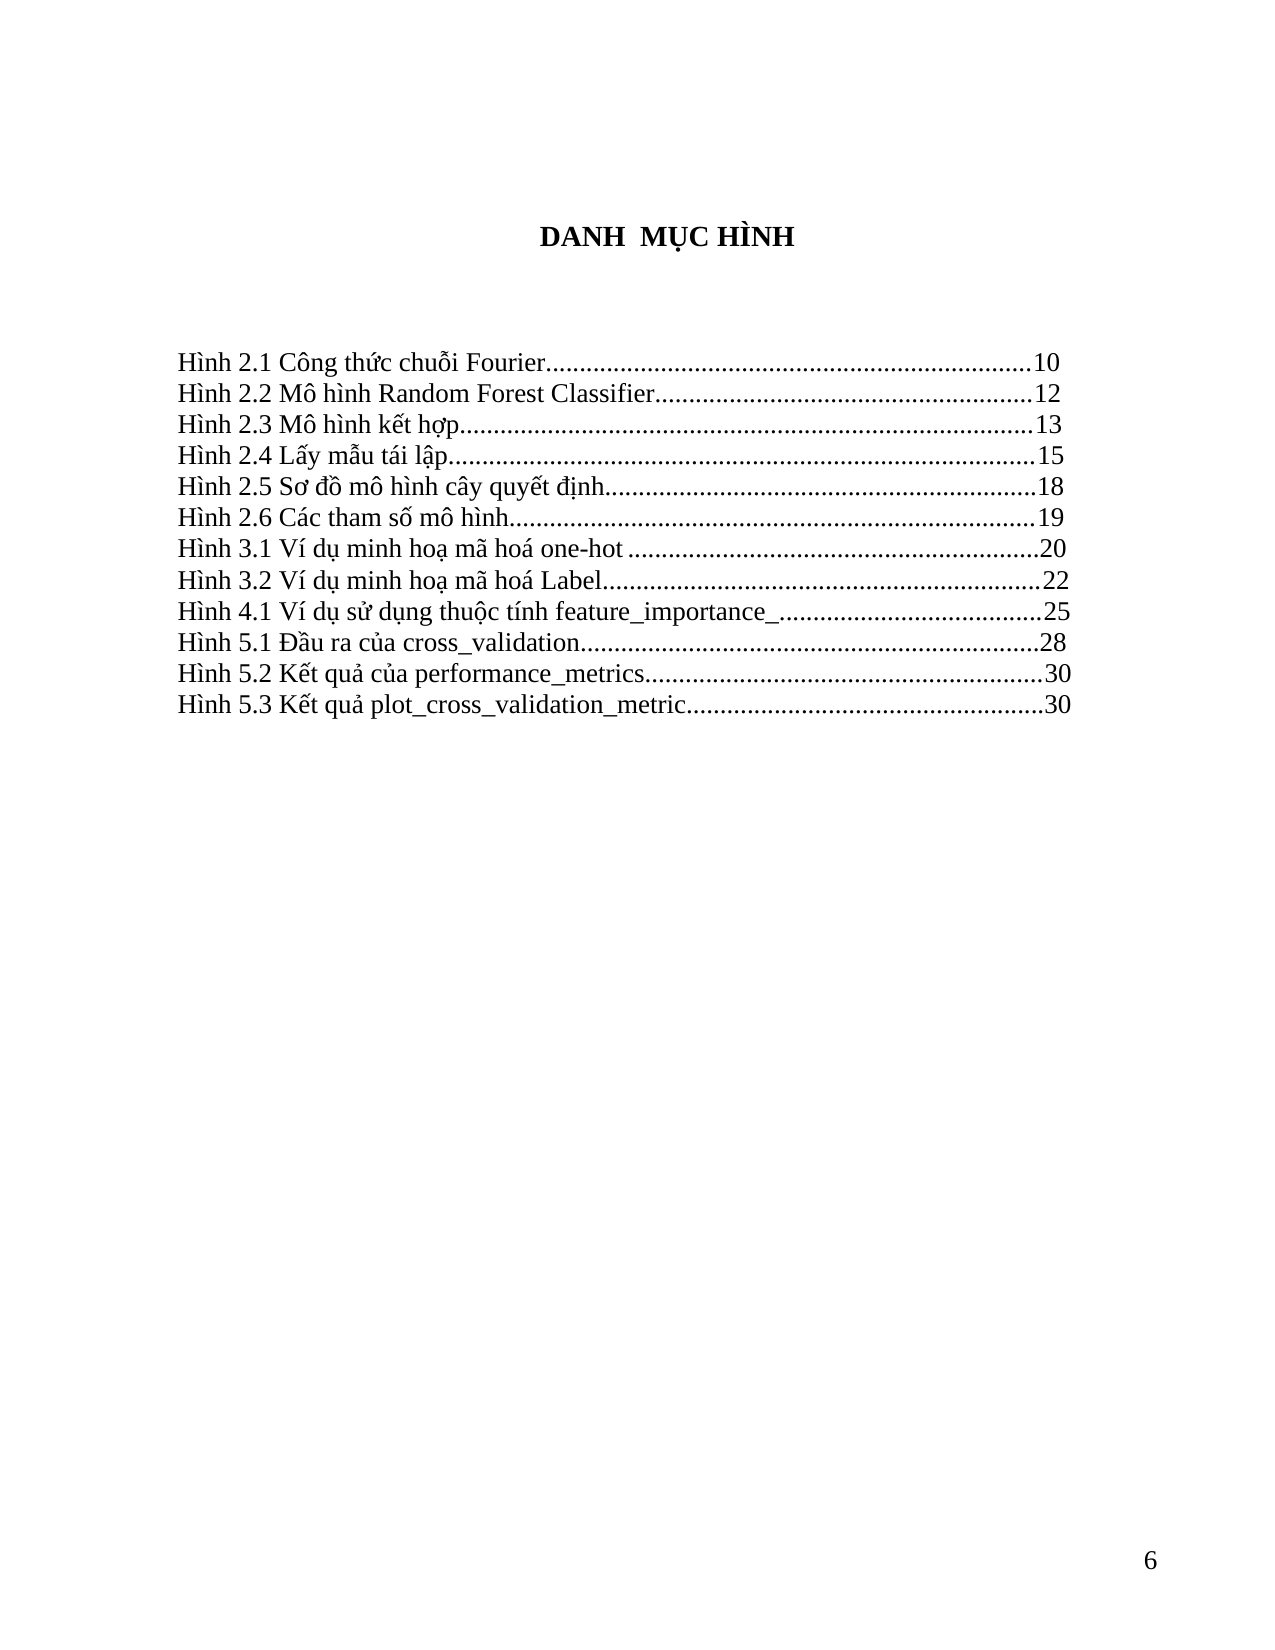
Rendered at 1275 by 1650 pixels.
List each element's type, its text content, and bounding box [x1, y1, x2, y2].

text Hình 5.3 Kết quả plot_cross_validation_metric.....................................................30 [177, 688, 1157, 719]
text DANH MỤC HÌNH [177, 219, 1157, 252]
